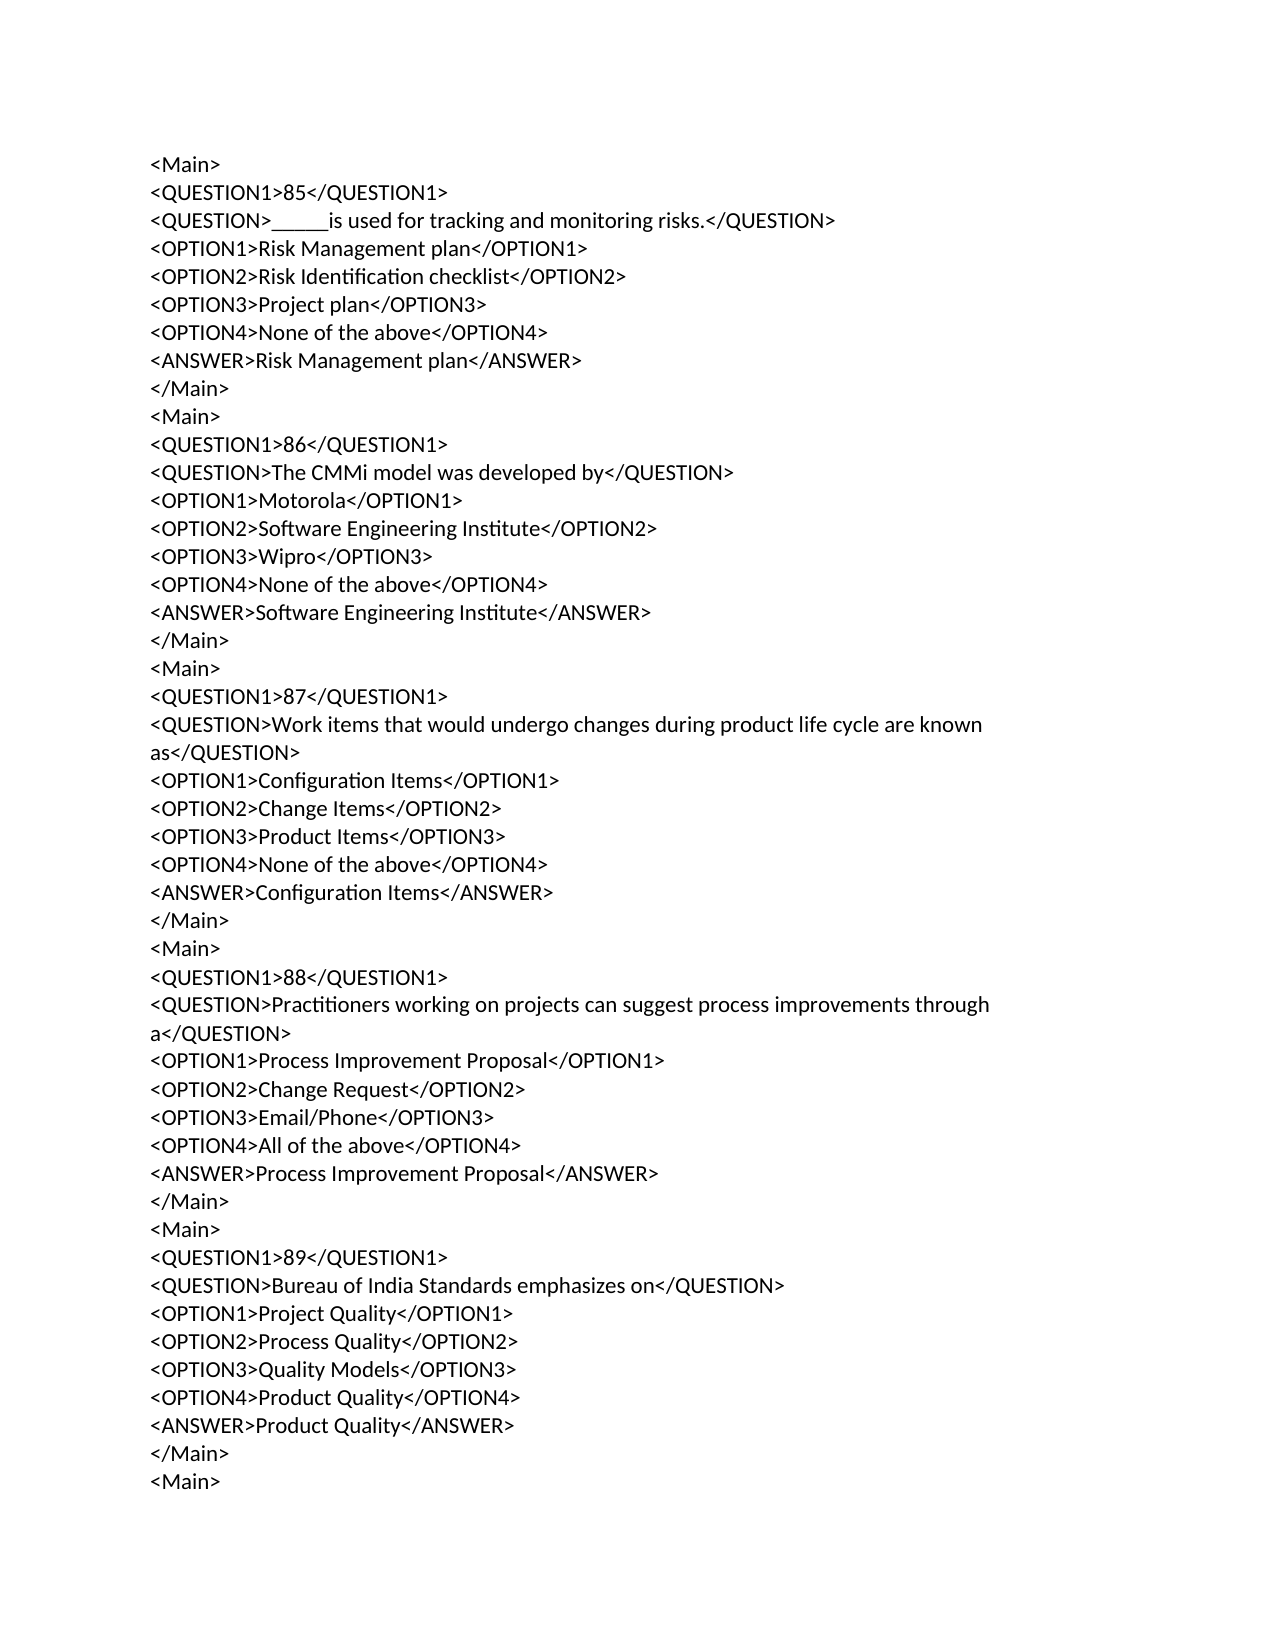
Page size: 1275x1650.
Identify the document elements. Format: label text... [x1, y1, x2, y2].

text <OPTION3>Project plan</OPTION3> [150, 290, 1125, 318]
text <Main> [150, 1215, 1125, 1243]
text <OPTION4>None of the above</OPTION4> [150, 851, 1125, 878]
text </Main> [150, 907, 1125, 934]
text <OPTION3>Product Items</OPTION3> [150, 822, 1125, 851]
text <OPTION4>All of the above</OPTION4> [150, 1131, 1125, 1159]
text <Main> [150, 934, 1125, 963]
text <OPTION1>Process Improvement Proposal</OPTION1> [150, 1047, 1125, 1075]
text <Main> [150, 150, 1125, 178]
text <OPTION2>Process Quality</OPTION2> [150, 1327, 1125, 1355]
text <QUESTION1>89</QUESTION1> [150, 1243, 1125, 1271]
text <OPTION3>Quality Models</OPTION3> [150, 1355, 1125, 1383]
text <ANSWER>Product Quality</ANSWER> [150, 1411, 1125, 1439]
text </Main> [150, 1439, 1125, 1467]
text <Main> [150, 654, 1125, 682]
text <ANSWER>Software Engineering Institute</ANSWER> [150, 598, 1125, 626]
text <OPTION3>Email/Phone</OPTION3> [150, 1103, 1125, 1131]
text <QUESTION>The CMMi model was developed by</QUESTION> [150, 458, 1125, 486]
text <Main> [150, 1467, 1125, 1495]
text <ANSWER>Process Improvement Proposal</ANSWER> [150, 1159, 1125, 1187]
text <OPTION4>None of the above</OPTION4> [150, 570, 1125, 598]
text <OPTION1>Risk Management plan</OPTION1> [150, 234, 1125, 262]
text <QUESTION>Bureau of India Standards emphasizes on</QUESTION> [150, 1271, 1125, 1299]
text <QUESTION1>85</QUESTION1> [150, 178, 1125, 206]
text <QUESTION>_____is used for tracking and monitoring risks.</QUESTION> [150, 206, 1125, 234]
text <OPTION1>Configuration Items</OPTION1> [150, 766, 1125, 794]
text <OPTION1>Motorola</OPTION1> [150, 486, 1125, 514]
text <QUESTION>Practitioners working on projects can suggest process improvements through a</QUESTION> [150, 991, 1125, 1047]
text <OPTION4>None of the above</OPTION4> [150, 318, 1125, 346]
text <OPTION4>Product Quality</OPTION4> [150, 1383, 1125, 1411]
text <ANSWER>Configuration Items</ANSWER> [150, 878, 1125, 907]
text <QUESTION1>88</QUESTION1> [150, 963, 1125, 991]
text <OPTION1>Project Quality</OPTION1> [150, 1299, 1125, 1327]
text <OPTION2>Change Items</OPTION2> [150, 794, 1125, 822]
text <QUESTION1>86</QUESTION1> [150, 430, 1125, 458]
text <OPTION2>Risk Identification checklist</OPTION2> [150, 262, 1125, 290]
text <OPTION2>Software Engineering Institute</OPTION2> [150, 514, 1125, 542]
text <QUESTION1>87</QUESTION1> [150, 682, 1125, 710]
text <ANSWER>Risk Management plan</ANSWER> [150, 346, 1125, 374]
text <Main> [150, 402, 1125, 430]
text <QUESTION>Work items that would undergo changes during product life cycle are known as</QUESTION> [150, 710, 1125, 766]
text <OPTION2>Change Request</OPTION2> [150, 1075, 1125, 1103]
text <OPTION3>Wipro</OPTION3> [150, 542, 1125, 570]
text </Main> [150, 626, 1125, 654]
text </Main> [150, 374, 1125, 402]
text </Main> [150, 1187, 1125, 1215]
